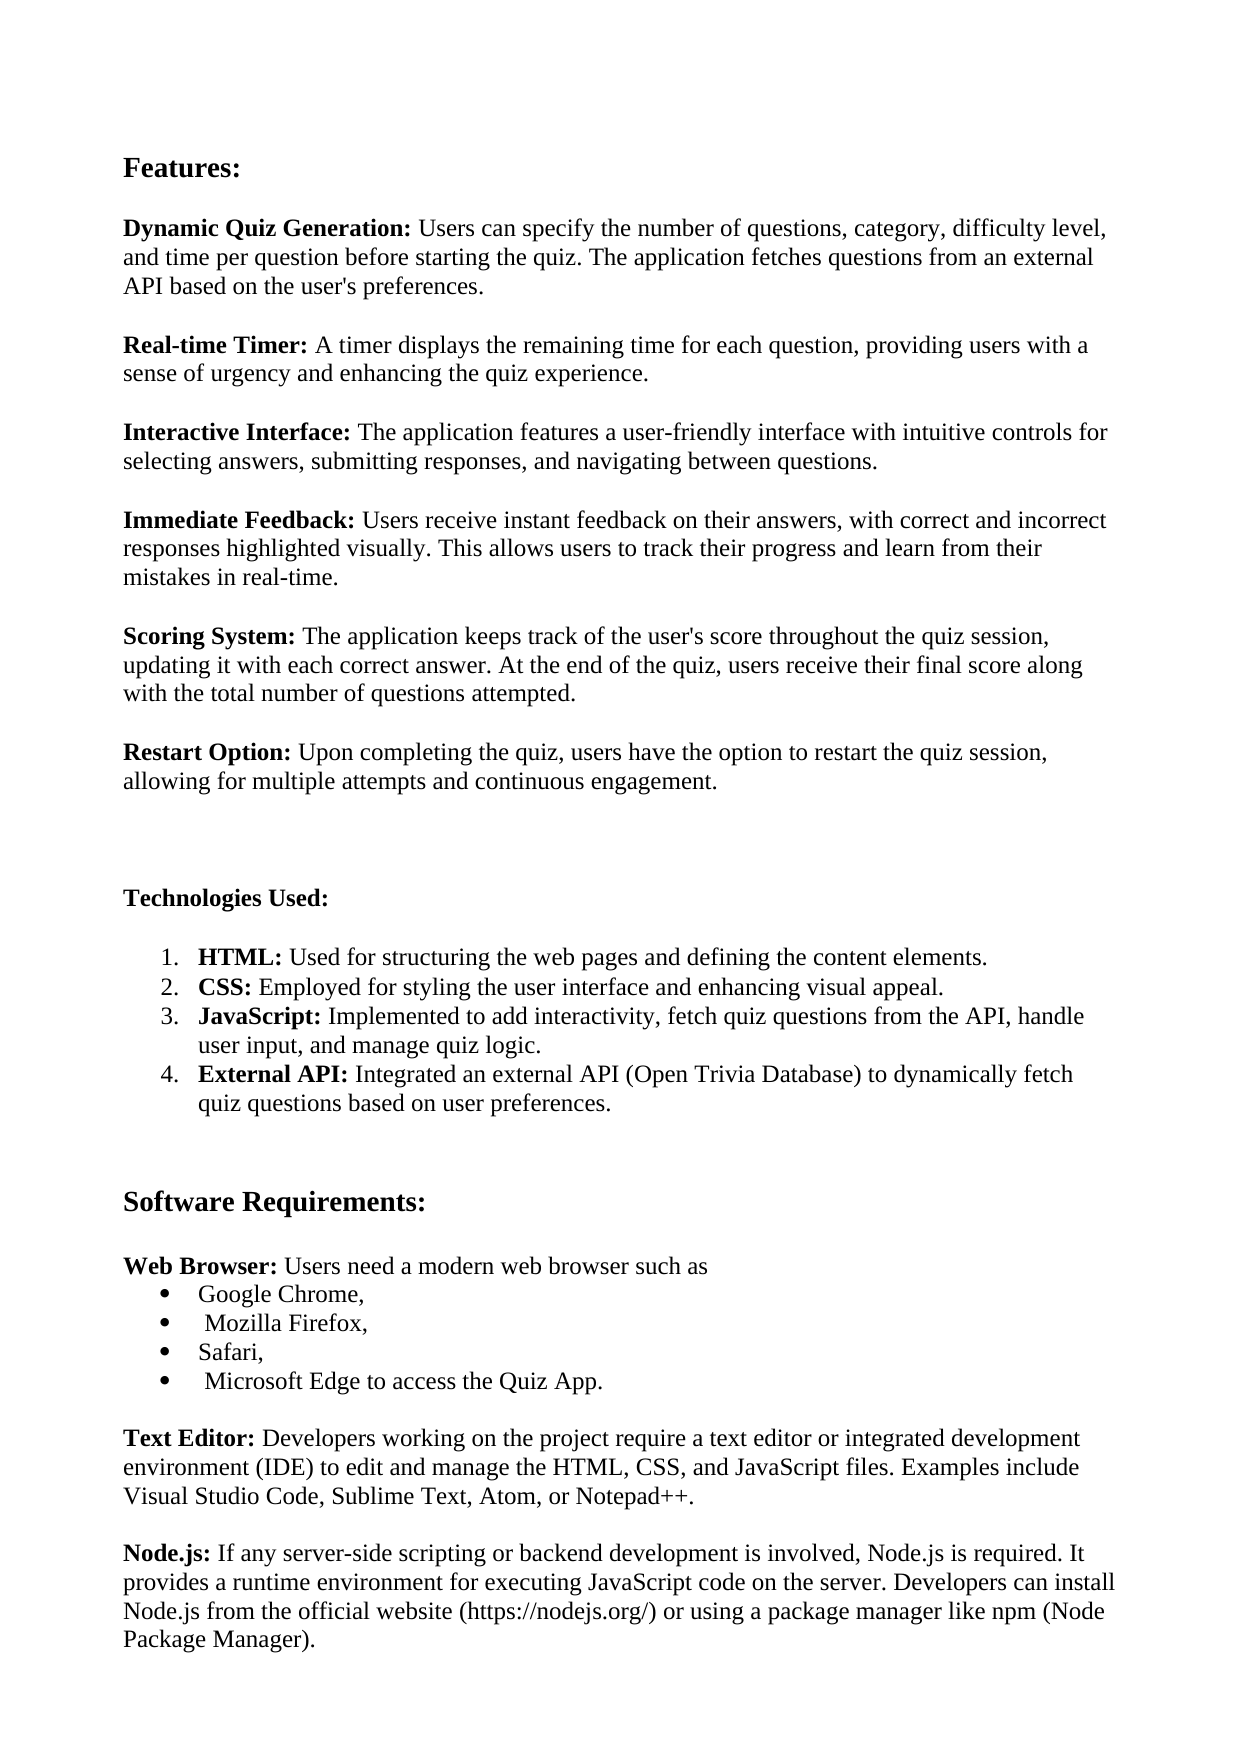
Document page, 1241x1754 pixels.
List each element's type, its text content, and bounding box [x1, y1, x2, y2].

list External API: Integrated an external API (Open Trivia Database) to dynamically fetch quiz questions based on user preferences. [160, 1059, 1117, 1117]
list Mozilla Firefox, [160, 1308, 1117, 1337]
list Microsoft Edge to access the Quiz App. [160, 1366, 1117, 1394]
text Scoring System: The application keeps track of the user's score throughout the quiz session, updating it with each correct answer. At the end of the quiz, users receive their final score along with the total number of questions attempted. [123, 621, 1117, 707]
text Web Browser: Users need a modern web browser such as [123, 1251, 1117, 1279]
text Immediate Feedback: Users receive instant feedback on their answers, with correct and incorrect responses highlighted visually. This allows users to track their progress and learn from their mistakes in real-time. [123, 505, 1117, 591]
text Technologies Used: [123, 883, 1117, 912]
text Text Editor: Developers working on the project require a text editor or integrated development environment (IDE) to edit and manage the HTML, CSS, and JavaScript files. Examples include Visual Studio Code, Sublime Text, Atom, or Notepad++. [123, 1423, 1117, 1509]
text Software Requirements: [123, 1184, 1117, 1217]
text Dynamic Quiz Generation: Users can specify the number of questions, category, difficulty level, and time per question before starting the quiz. The application fetches questions from an external API based on the user's preferences. [123, 213, 1117, 300]
text Restart Option: Upon completing the quiz, users have the option to restart the quiz session, allowing for multiple attempts and continuous engagement. [123, 737, 1117, 795]
text Node.js: If any server-side scripting or backend development is involved, Node.js is required. It provides a runtime environment for executing JavaScript code on the server. Developers can install Node.js from the official website (https://nodejs.org/) or using a package manager like npm (Node Package Manager). [123, 1538, 1117, 1653]
list CSS: Employed for styling the user interface and enhancing visual appeal. [160, 972, 1117, 1000]
list HTML: Used for structuring the web pages and defining the content elements. [160, 942, 1117, 971]
list Google Chrome, [160, 1279, 1117, 1308]
list Safari, [160, 1337, 1117, 1366]
list JavaScript: Implemented to add interactivity, fetch quiz questions from the API, handle user input, and manage quiz logic. [160, 1001, 1117, 1058]
text Interactive Interface: The application features a user-friendly interface with intuitive controls for selecting answers, submitting responses, and navigating between questions. [123, 417, 1117, 475]
text Features: [123, 150, 1117, 183]
text Real-time Timer: A timer displays the remaining time for each question, providing users with a sense of urgency and enhancing the quiz experience. [123, 330, 1117, 387]
